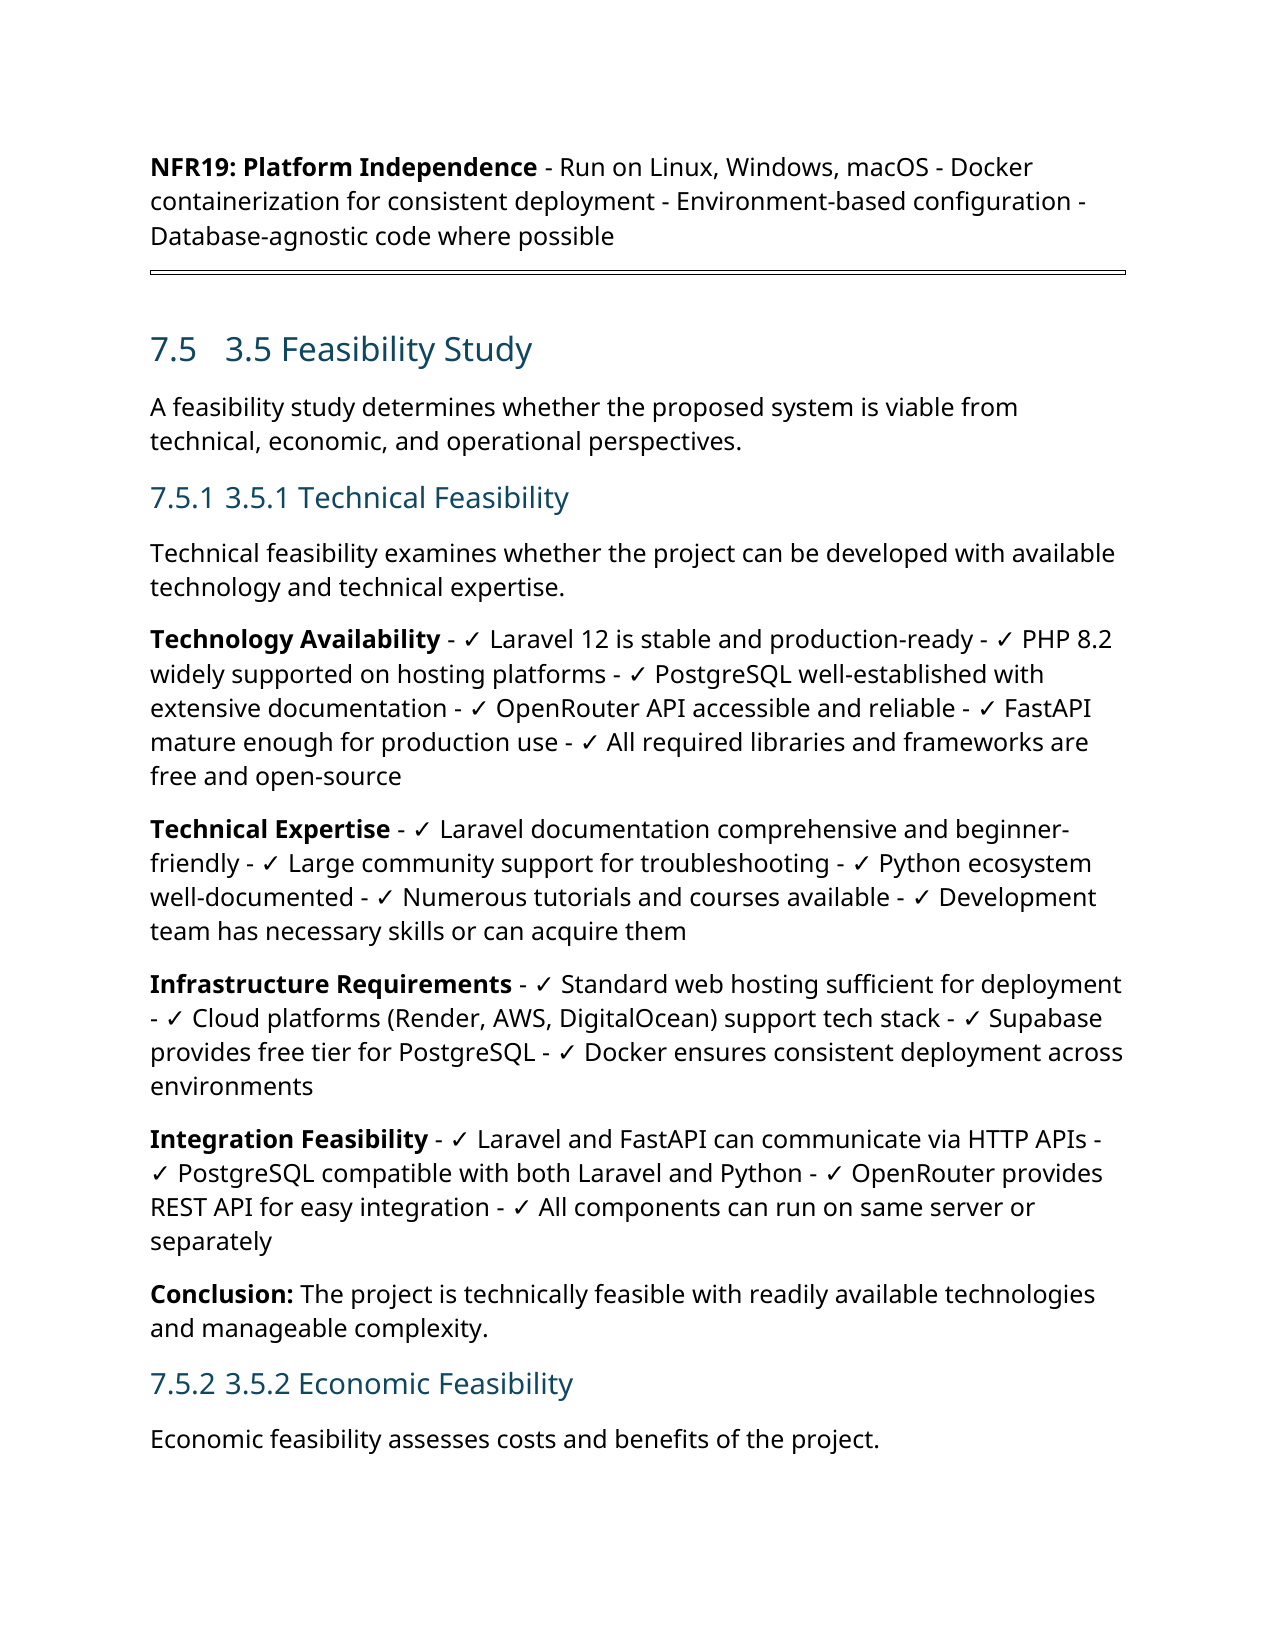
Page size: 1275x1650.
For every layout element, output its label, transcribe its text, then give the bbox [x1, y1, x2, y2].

text Technical Expertise - ✓ Laravel documentation comprehensive and beginner-friendly - ✓ Large community support for troubleshooting - ✓ Python ecosystem well-documented - ✓ Numerous tutorials and courses available - ✓ Development team has necessary skills or can acquire them [150, 811, 1125, 947]
text Integration Feasibility - ✓ Laravel and FastAPI can communicate via HTTP APIs - ✓ PostgreSQL compatible with both Laravel and Python - ✓ OpenRouter provides REST API for easy integration - ✓ All components can run on same server or separately [150, 1121, 1125, 1257]
text Technology Availability - ✓ Laravel 12 is stable and production-ready - ✓ PHP 8.2 widely supported on hosting platforms - ✓ PostgreSQL well-established with extensive documentation - ✓ OpenRouter API accessible and reliable - ✓ FastAPI mature enough for production use - ✓ All required libraries and frameworks are free and open-source [150, 622, 1125, 792]
subtitle 7.5.1 3.5.1 Technical Feasibility [150, 477, 1125, 517]
text A feasibility study determines whether the proposed system is viable from technical, economic, and operational perspectives. [150, 390, 1125, 458]
text NFR19: Platform Independence - Run on Linux, Windows, macOS - Docker containerization for consistent deployment - Environment-based configuration - Database-agnostic code where possible [150, 150, 1125, 252]
text Economic feasibility assesses costs and benefits of the project. [150, 1422, 1125, 1456]
text Technical feasibility examines whether the project can be developed with available technology and technical expertise. [150, 535, 1125, 603]
text Infrastructure Requirements - ✓ Standard web hosting sufficient for deployment - ✓ Cloud platforms (Render, AWS, DigitalOcean) support tech stack - ✓ Supabase provides free tier for PostgreSQL - ✓ Docker ensures consistent deployment across environments [150, 966, 1125, 1102]
subtitle 7.5.2 3.5.2 Economic Feasibility [150, 1363, 1125, 1403]
subtitle 7.5 3.5 Feasibility Study [150, 326, 1125, 371]
text Conclusion: The project is technically feasible with readily available technologies and manageable complexity. [150, 1276, 1125, 1344]
